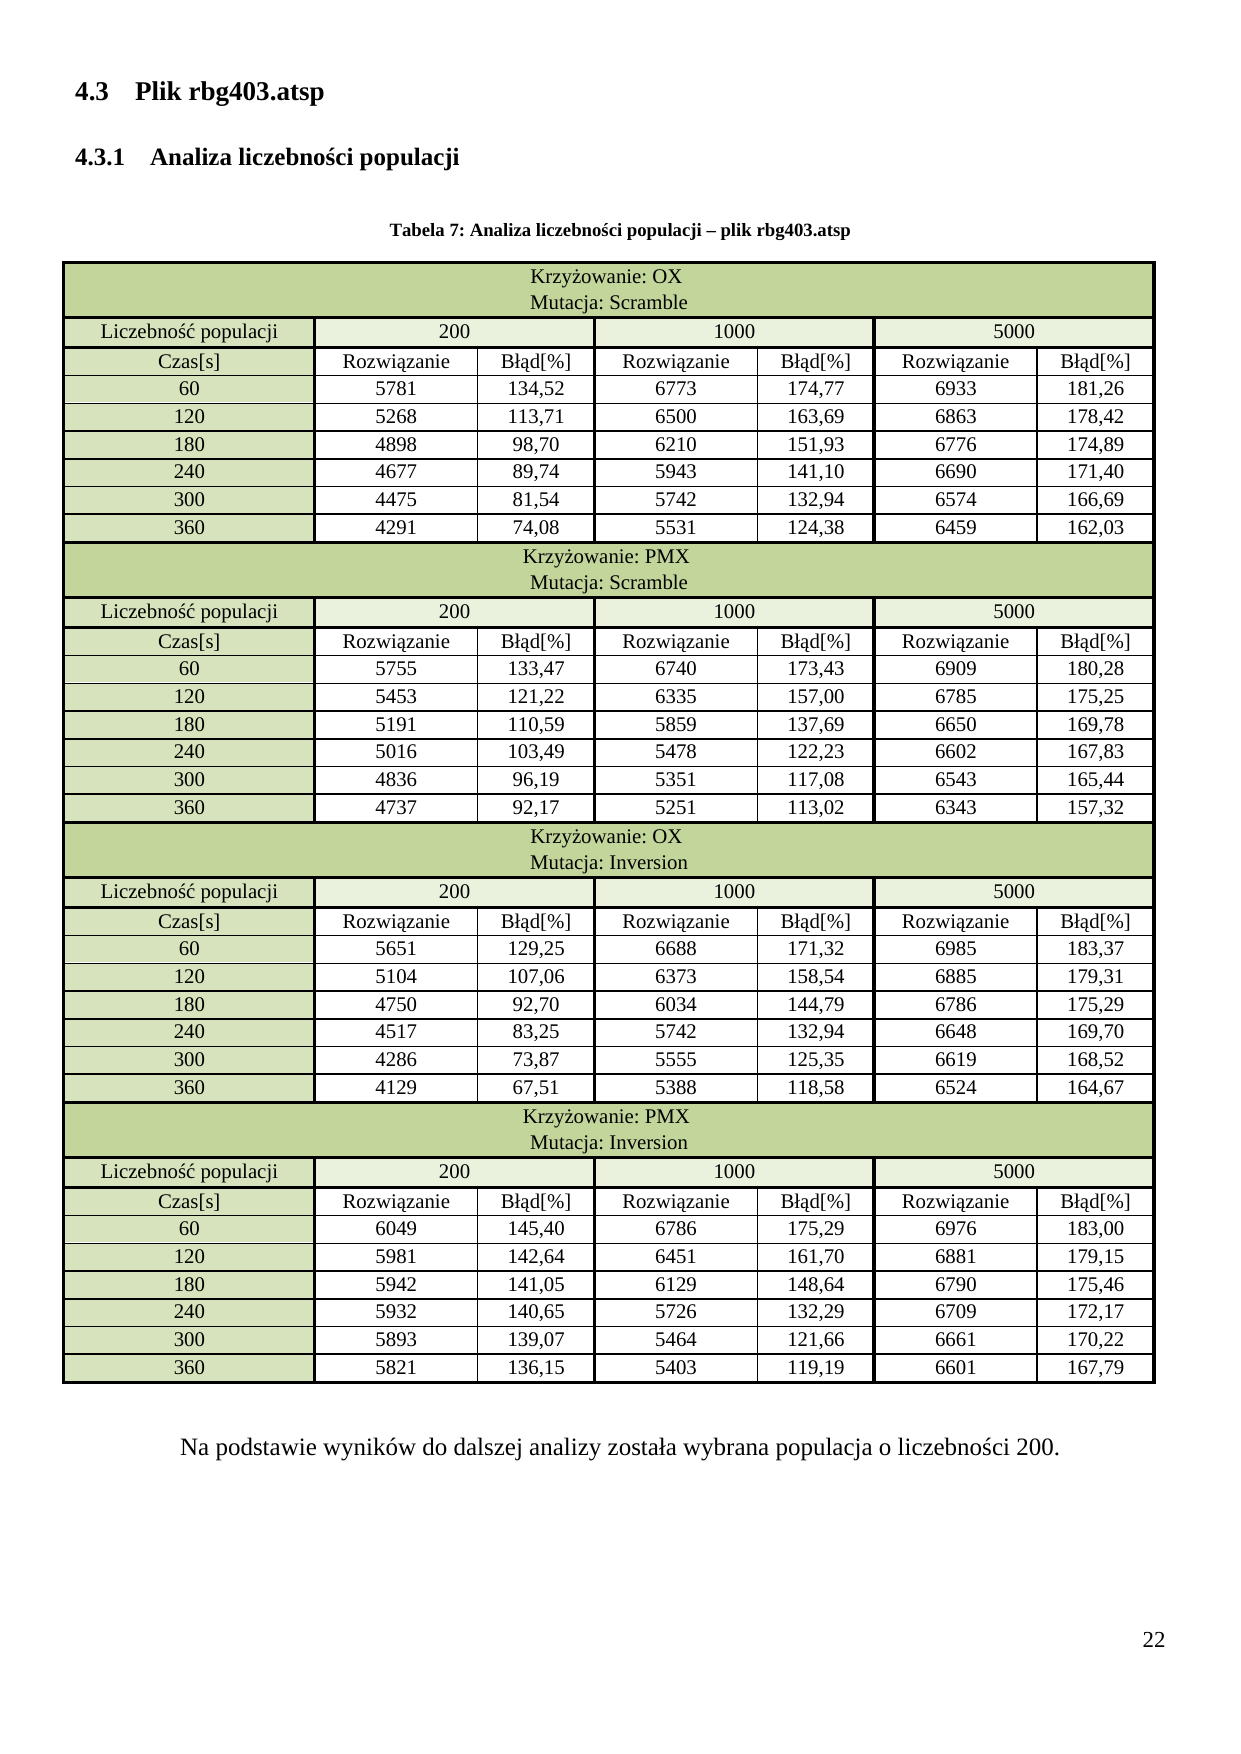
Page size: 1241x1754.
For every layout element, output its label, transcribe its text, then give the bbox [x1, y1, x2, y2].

table_cell 4475 [316, 487, 477, 513]
table_cell 5821 [316, 1355, 477, 1381]
table_cell 139,07 [478, 1327, 593, 1353]
table_cell 5268 [316, 404, 477, 430]
table_cell Liczebność populacji [65, 879, 313, 906]
table_cell 180 [65, 992, 313, 1018]
table_cell Błąd[%] [478, 629, 593, 655]
table_cell 1000 [596, 1159, 872, 1186]
table_cell 6619 [876, 1047, 1036, 1073]
table_cell 300 [65, 1327, 313, 1353]
table_cell 122,23 [758, 740, 872, 766]
table_cell 240 [65, 1020, 313, 1046]
table_cell Rozwiązanie [876, 909, 1036, 935]
table_cell 180 [65, 712, 313, 738]
table_cell 119,19 [758, 1355, 872, 1381]
table_cell Rozwiązanie [596, 349, 757, 375]
table_cell 121,66 [758, 1327, 872, 1353]
table_cell 5942 [316, 1272, 477, 1298]
table_cell 360 [65, 795, 313, 821]
table_cell 6776 [876, 432, 1036, 458]
table_cell 157,32 [1038, 795, 1152, 821]
table_cell Krzyżowanie: PMX Mutacja: Scramble [65, 544, 1152, 596]
table_cell 240 [65, 1300, 313, 1326]
table_cell 1000 [596, 879, 872, 906]
table_cell 175,29 [1038, 992, 1152, 1018]
table_cell 5943 [596, 460, 757, 486]
table_cell 6785 [876, 684, 1036, 710]
table_cell 6786 [876, 992, 1036, 1018]
table_cell Rozwiązanie [316, 1189, 477, 1215]
table_cell 300 [65, 767, 313, 793]
table_cell 125,35 [758, 1047, 872, 1073]
table_cell 5781 [316, 376, 477, 402]
table_cell 5000 [876, 319, 1152, 346]
table_cell 360 [65, 1355, 313, 1381]
table_cell 121,22 [478, 684, 593, 710]
table_cell Rozwiązanie [876, 629, 1036, 655]
table_cell Krzyżowanie: PMX Mutacja: Inversion [65, 1104, 1152, 1156]
table_cell 141,05 [478, 1272, 593, 1298]
table_cell 5726 [596, 1300, 757, 1326]
table_cell 183,37 [1038, 936, 1152, 962]
table_cell 6881 [876, 1244, 1036, 1270]
table_cell 5104 [316, 964, 477, 990]
table_cell 4750 [316, 992, 477, 1018]
table_cell 5453 [316, 684, 477, 710]
table_cell 5555 [596, 1047, 757, 1073]
table_cell 137,69 [758, 712, 872, 738]
table_cell 6373 [596, 964, 757, 990]
table_cell 148,64 [758, 1272, 872, 1298]
table_cell 6790 [876, 1272, 1036, 1298]
table_cell 132,94 [758, 487, 872, 513]
table_cell 6688 [596, 936, 757, 962]
subtitle Plik rbg403.atsp [75, 75, 1165, 106]
table_cell 1000 [596, 319, 872, 346]
table_cell 4677 [316, 460, 477, 486]
table_cell Błąd[%] [758, 629, 872, 655]
table_cell 6602 [876, 740, 1036, 766]
table_cell 175,46 [1038, 1272, 1152, 1298]
table_cell Błąd[%] [478, 909, 593, 935]
table_cell 5755 [316, 656, 477, 682]
table_cell 4291 [316, 515, 477, 541]
table_cell 4517 [316, 1020, 477, 1046]
table_cell 5742 [596, 1020, 757, 1046]
table_cell 4286 [316, 1047, 477, 1073]
table_cell 6543 [876, 767, 1036, 793]
table_cell 180,28 [1038, 656, 1152, 682]
table_cell 5651 [316, 936, 477, 962]
table_cell 5981 [316, 1244, 477, 1270]
table_cell 6773 [596, 376, 757, 402]
table_cell 5893 [316, 1327, 477, 1353]
table_cell Liczebność populacji [65, 599, 313, 626]
table_cell Błąd[%] [1038, 349, 1152, 375]
table_cell Błąd[%] [1038, 629, 1152, 655]
table_cell 240 [65, 460, 313, 486]
table_cell 6690 [876, 460, 1036, 486]
table_cell 4737 [316, 795, 477, 821]
table_cell 6451 [596, 1244, 757, 1270]
table_cell 161,70 [758, 1244, 872, 1270]
subtitle Analiza liczebności populacji [75, 142, 1165, 171]
table_cell 107,06 [478, 964, 593, 990]
table_cell 98,70 [478, 432, 593, 458]
table_cell Liczebność populacji [65, 1159, 313, 1186]
table_cell Błąd[%] [758, 1189, 872, 1215]
table_cell 157,00 [758, 684, 872, 710]
table_cell 6933 [876, 376, 1036, 402]
table_cell 174,77 [758, 376, 872, 402]
table_cell 5000 [876, 599, 1152, 626]
table_cell 120 [65, 964, 313, 990]
table_cell 6601 [876, 1355, 1036, 1381]
table_cell 92,17 [478, 795, 593, 821]
table_cell 129,25 [478, 936, 593, 962]
table_cell 5742 [596, 487, 757, 513]
table_cell Rozwiązanie [316, 629, 477, 655]
table_cell 173,43 [758, 656, 872, 682]
table_cell 240 [65, 740, 313, 766]
table_cell 6129 [596, 1272, 757, 1298]
table_cell 136,15 [478, 1355, 593, 1381]
table_cell 181,26 [1038, 376, 1152, 402]
table_cell 5191 [316, 712, 477, 738]
table_cell 6885 [876, 964, 1036, 990]
table_cell 5932 [316, 1300, 477, 1326]
table_cell 6524 [876, 1075, 1036, 1101]
table_cell Czas[s] [65, 349, 313, 375]
table_cell 6650 [876, 712, 1036, 738]
table_cell 60 [65, 656, 313, 682]
table_cell 300 [65, 487, 313, 513]
table_cell 6648 [876, 1020, 1036, 1046]
table_cell Liczebność populacji [65, 319, 313, 346]
table_cell 132,29 [758, 1300, 872, 1326]
table_cell Rozwiązanie [876, 349, 1036, 375]
table_cell 5251 [596, 795, 757, 821]
table_cell Błąd[%] [1038, 909, 1152, 935]
table_cell 81,54 [478, 487, 593, 513]
table_cell Czas[s] [65, 1189, 313, 1215]
table_cell 89,74 [478, 460, 593, 486]
table_cell 74,08 [478, 515, 593, 541]
table_cell 134,52 [478, 376, 593, 402]
table_cell 4898 [316, 432, 477, 458]
table_cell 5016 [316, 740, 477, 766]
table_cell 5000 [876, 1159, 1152, 1186]
table_cell 174,89 [1038, 432, 1152, 458]
table_cell 145,40 [478, 1216, 593, 1242]
table_cell 169,70 [1038, 1020, 1152, 1046]
table_cell 5531 [596, 515, 757, 541]
table_cell 300 [65, 1047, 313, 1073]
table_cell 113,71 [478, 404, 593, 430]
table_cell Błąd[%] [758, 909, 872, 935]
table_cell 1000 [596, 599, 872, 626]
table_cell 113,02 [758, 795, 872, 821]
table_cell 360 [65, 515, 313, 541]
table_header Krzyżowanie: OX Mutacja: Scramble [65, 264, 1152, 316]
table_cell Błąd[%] [758, 349, 872, 375]
table_cell 179,31 [1038, 964, 1152, 990]
table_cell 118,58 [758, 1075, 872, 1101]
table_cell 6863 [876, 404, 1036, 430]
table_cell 60 [65, 376, 313, 402]
table_cell 5388 [596, 1075, 757, 1101]
table_cell 6343 [876, 795, 1036, 821]
table_cell 6786 [596, 1216, 757, 1242]
table_cell 169,78 [1038, 712, 1152, 738]
table_cell 132,94 [758, 1020, 872, 1046]
table_cell 140,65 [478, 1300, 593, 1326]
table_cell 6709 [876, 1300, 1036, 1326]
table_cell 120 [65, 404, 313, 430]
table_cell 5859 [596, 712, 757, 738]
table_cell 165,44 [1038, 767, 1152, 793]
table_cell Rozwiązanie [596, 629, 757, 655]
table_cell 172,17 [1038, 1300, 1152, 1326]
table_cell 5351 [596, 767, 757, 793]
table_cell Rozwiązanie [316, 909, 477, 935]
table_cell 4129 [316, 1075, 477, 1101]
table_cell 6459 [876, 515, 1036, 541]
text Tabela 7: Analiza liczebności populacji – plik rbg403.atsp [75, 219, 1165, 240]
table_cell Błąd[%] [478, 1189, 593, 1215]
table_cell 124,38 [758, 515, 872, 541]
table_cell 171,40 [1038, 460, 1152, 486]
table_cell 170,22 [1038, 1327, 1152, 1353]
table_cell 117,08 [758, 767, 872, 793]
table_cell 60 [65, 1216, 313, 1242]
table_cell Czas[s] [65, 909, 313, 935]
table_cell 67,51 [478, 1075, 593, 1101]
table_cell 4836 [316, 767, 477, 793]
text Na podstawie wyników do dalszej analizy została wybrana populacja o liczebności 200. [75, 1432, 1165, 1461]
table_cell 360 [65, 1075, 313, 1101]
table_cell 142,64 [478, 1244, 593, 1270]
table_cell 133,47 [478, 656, 593, 682]
table_cell 180 [65, 1272, 313, 1298]
table_cell 175,25 [1038, 684, 1152, 710]
table_cell 60 [65, 936, 313, 962]
table_cell 6574 [876, 487, 1036, 513]
table_cell 151,93 [758, 432, 872, 458]
table_cell 120 [65, 684, 313, 710]
table_cell 162,03 [1038, 515, 1152, 541]
table_cell 6976 [876, 1216, 1036, 1242]
table_cell Rozwiązanie [876, 1189, 1036, 1215]
table_cell 6909 [876, 656, 1036, 682]
table_cell Rozwiązanie [316, 349, 477, 375]
table_cell 167,83 [1038, 740, 1152, 766]
table_cell 180 [65, 432, 313, 458]
table_cell 6034 [596, 992, 757, 1018]
table_cell Rozwiązanie [596, 1189, 757, 1215]
table_cell 92,70 [478, 992, 593, 1018]
table_cell 164,67 [1038, 1075, 1152, 1101]
table_cell 6210 [596, 432, 757, 458]
table_cell 166,69 [1038, 487, 1152, 513]
table_cell 167,79 [1038, 1355, 1152, 1381]
table_cell 110,59 [478, 712, 593, 738]
table_cell 5464 [596, 1327, 757, 1353]
table_cell 200 [316, 319, 593, 346]
table_cell 158,54 [758, 964, 872, 990]
table_cell 168,52 [1038, 1047, 1152, 1073]
table_cell 183,00 [1038, 1216, 1152, 1242]
table_cell 6335 [596, 684, 757, 710]
table_cell Rozwiązanie [596, 909, 757, 935]
table_cell 141,10 [758, 460, 872, 486]
table_cell 5000 [876, 879, 1152, 906]
table_cell 200 [316, 599, 593, 626]
table_cell 171,32 [758, 936, 872, 962]
table_cell 144,79 [758, 992, 872, 1018]
table_cell 5478 [596, 740, 757, 766]
table_cell Błąd[%] [478, 349, 593, 375]
table_cell 83,25 [478, 1020, 593, 1046]
table_cell 6049 [316, 1216, 477, 1242]
table_cell 175,29 [758, 1216, 872, 1242]
table_cell 6661 [876, 1327, 1036, 1353]
table_cell Czas[s] [65, 629, 313, 655]
table_cell 200 [316, 879, 593, 906]
table_cell 200 [316, 1159, 593, 1186]
table_cell 96,19 [478, 767, 593, 793]
table_cell Krzyżowanie: OX Mutacja: Inversion [65, 824, 1152, 876]
table_cell 179,15 [1038, 1244, 1152, 1270]
table_cell 6500 [596, 404, 757, 430]
table_cell 103,49 [478, 740, 593, 766]
table_cell 5403 [596, 1355, 757, 1381]
table_cell Błąd[%] [1038, 1189, 1152, 1215]
table_cell 178,42 [1038, 404, 1152, 430]
table_cell 73,87 [478, 1047, 593, 1073]
table_cell 6985 [876, 936, 1036, 962]
table_cell 120 [65, 1244, 313, 1270]
table_cell 163,69 [758, 404, 872, 430]
table_cell 6740 [596, 656, 757, 682]
